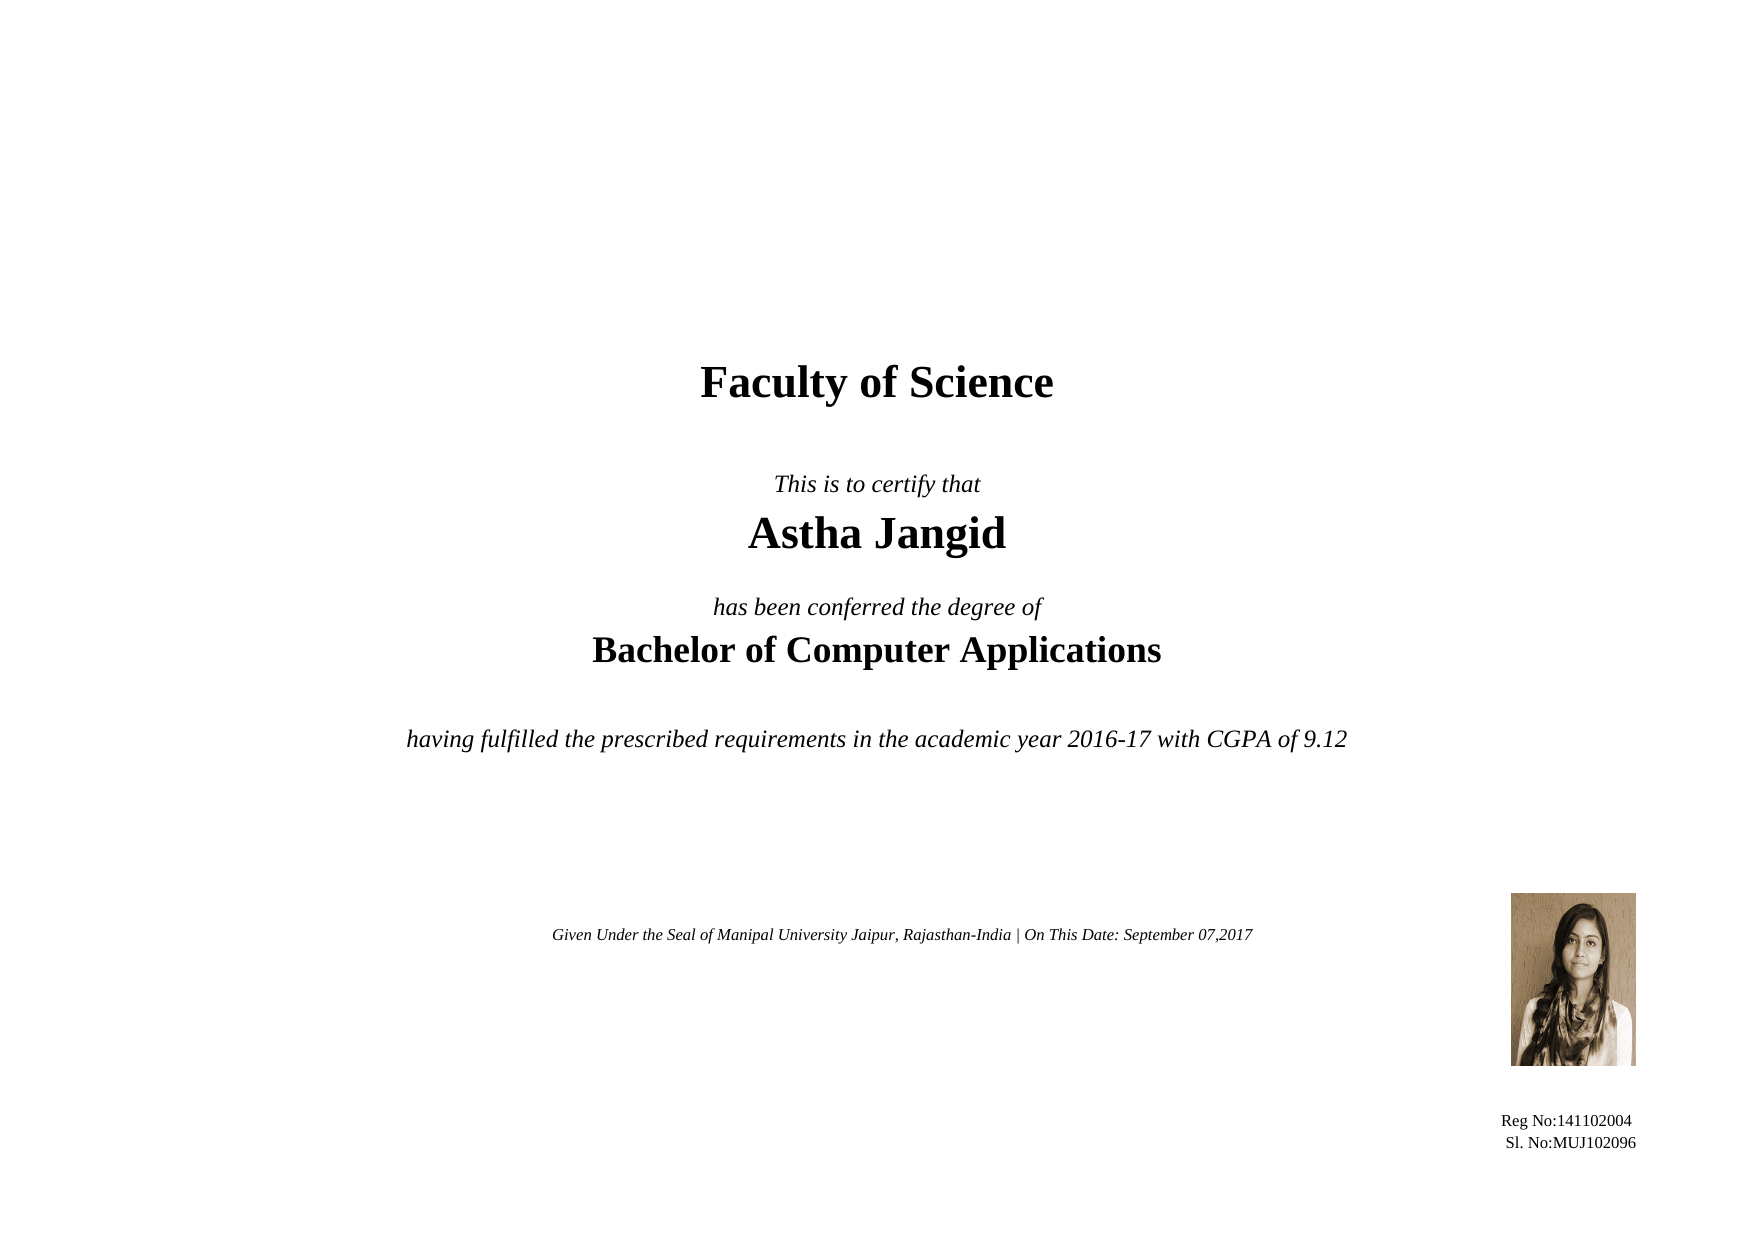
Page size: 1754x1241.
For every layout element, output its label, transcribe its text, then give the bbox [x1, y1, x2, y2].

text Faculty of Science [118, 354, 1636, 407]
picture [1511, 893, 1636, 1066]
text has been conferred the degree of Bachelor of Computer Applications having fulfilled the prescribed requirements in the academic year 2016-17 with CGPA of 9.12 [118, 592, 1636, 785]
text This is to certify that Astha Jangid [118, 436, 1636, 558]
text Reg No:141102004 Sl. No:MUJ102096 [118, 1111, 1636, 1152]
text Given Under the Seal of Manipal University Jaipur, Rajasthan-India | On This Date: September 07,2017 [118, 893, 1636, 1069]
